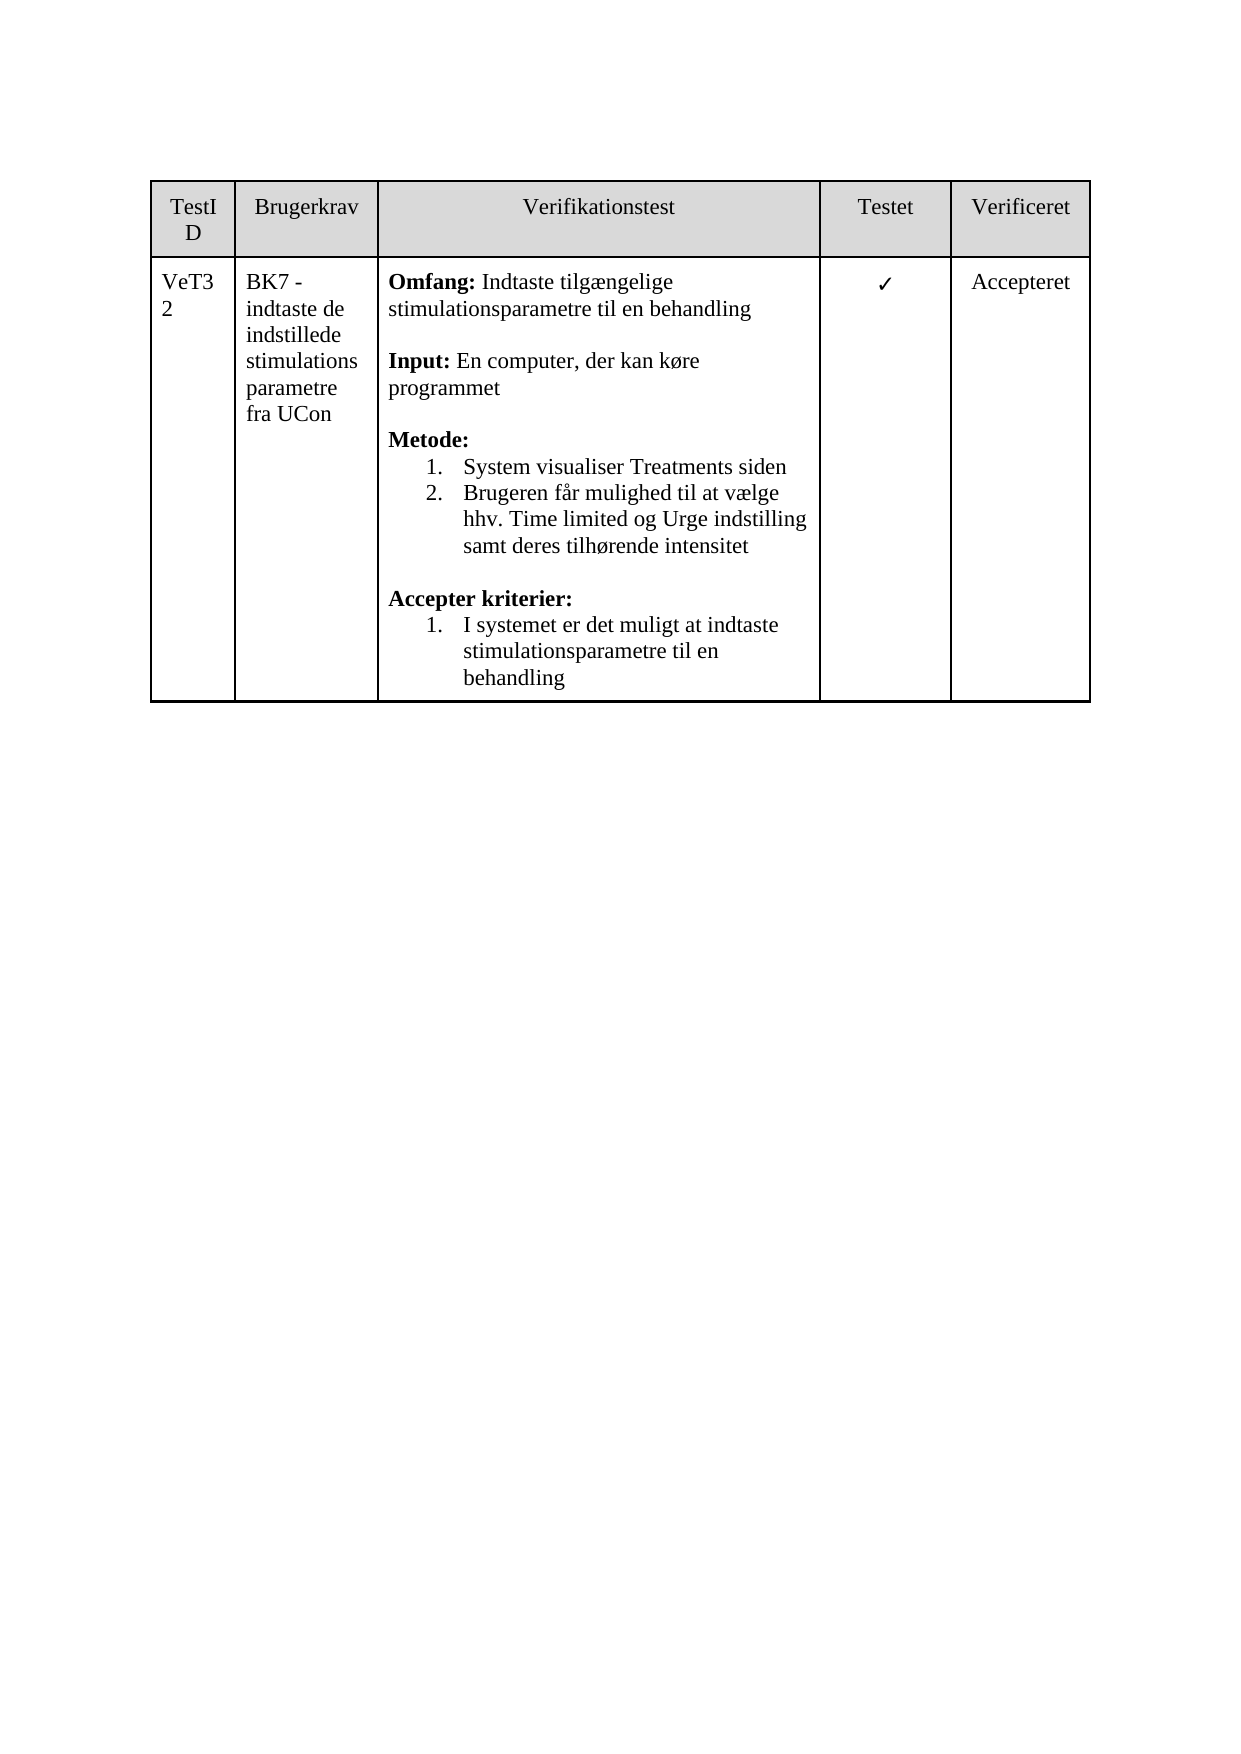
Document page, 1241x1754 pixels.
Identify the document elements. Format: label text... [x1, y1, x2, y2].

table_cell Omfang: Indtaste tilgængelige stimulationsparametre til en behandling Input: En computer, der kan køre programmet Metode: System visualiser Treatments siden Brugeren får mulighed til at vælge hhv. Time limited og Urge indstilling samt deres tilhørende intensitet Accepter kriterier: I systemet er det muligt at indtaste stimulationsparametre til en behandling [379, 258, 819, 700]
table_header Brugerkrav [236, 182, 377, 256]
table_header Verifikationstest [379, 182, 819, 256]
table_cell Accepteret [952, 258, 1089, 700]
table_cell VeT32 [152, 258, 234, 700]
table_header Verificeret [952, 182, 1089, 256]
table_cell [821, 258, 950, 700]
table_header Testet [821, 182, 950, 256]
table_cell BK7 - indtaste de indstillede stimulationsparametre fra UCon [236, 258, 377, 700]
table_header TestID [152, 182, 234, 256]
